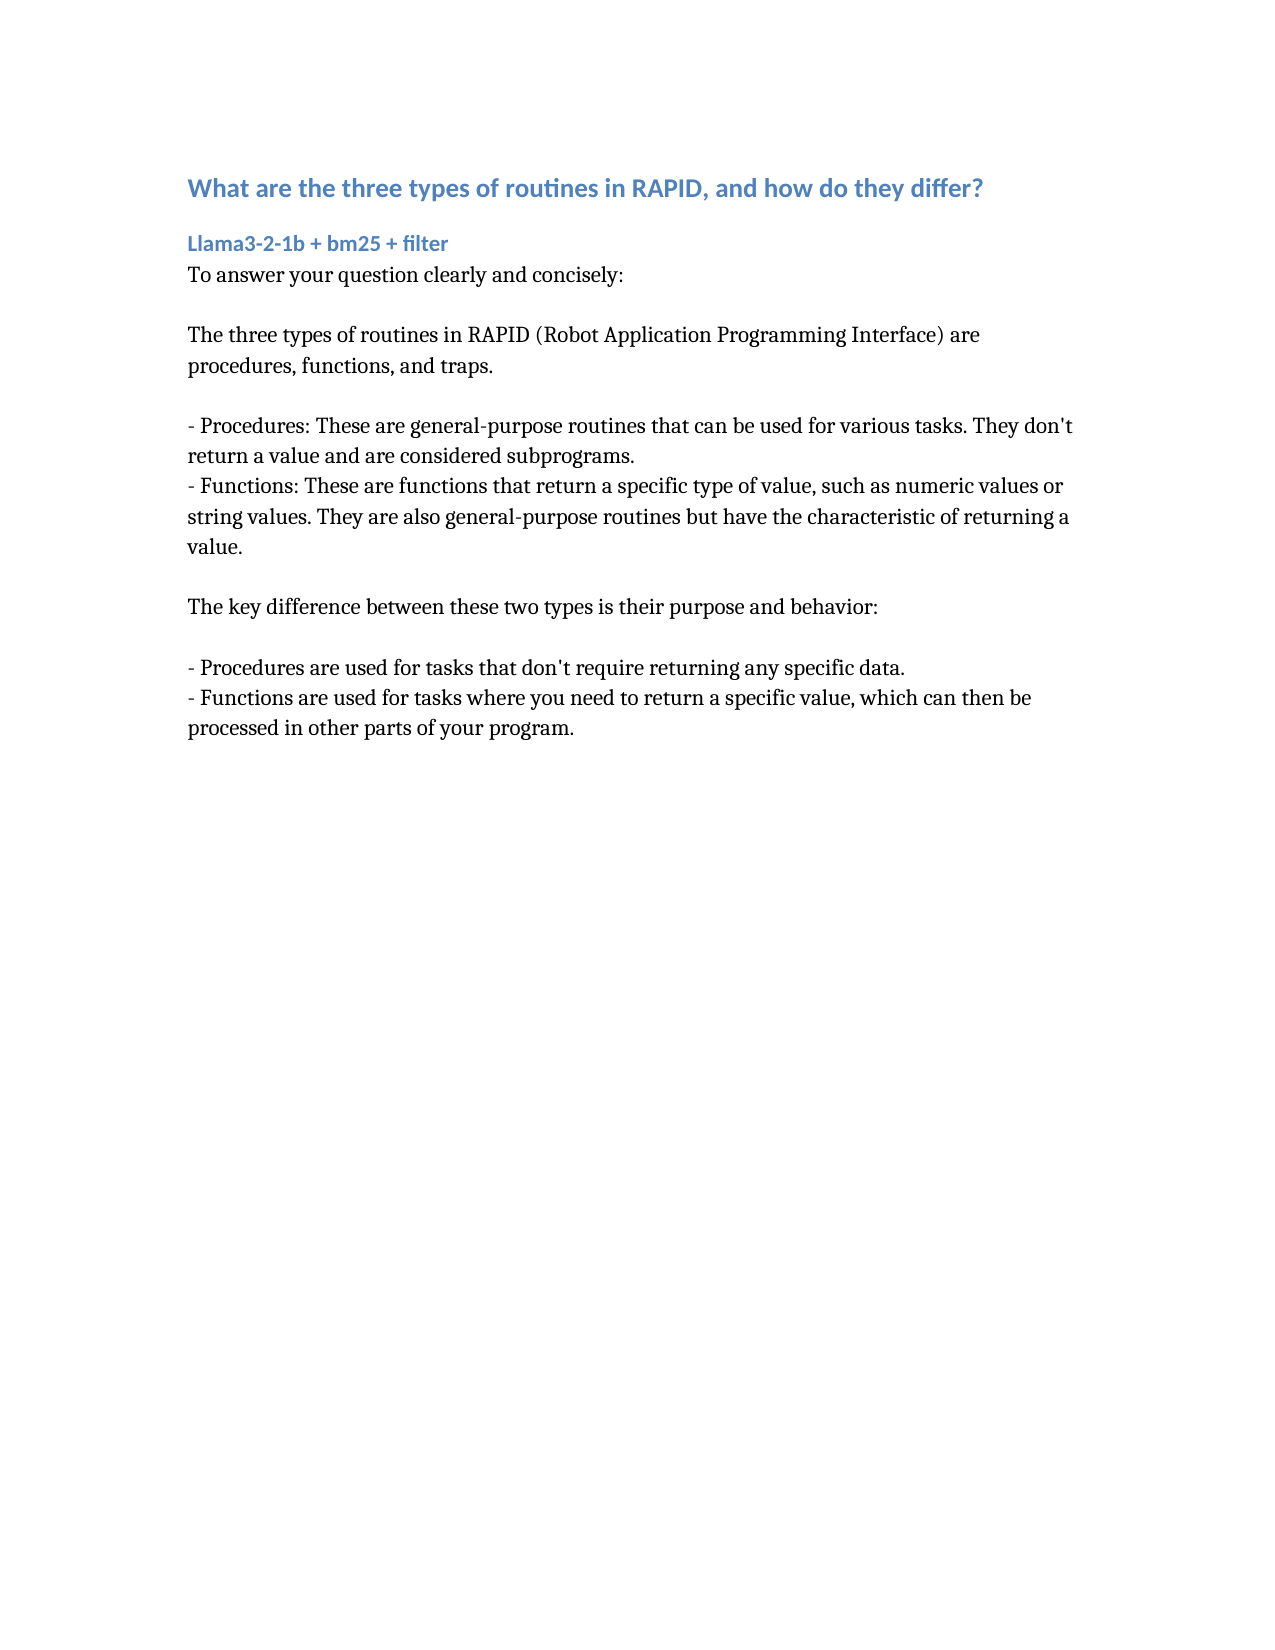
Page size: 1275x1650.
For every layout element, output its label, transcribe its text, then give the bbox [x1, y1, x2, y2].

subtitle Llama3-2-1b + bm25 + filter [187, 229, 1087, 258]
subtitle What are the three types of routines in RAPID, and how do they differ? [187, 171, 1087, 204]
text To answer your question clearly and concisely: The three types of routines in RAPID (Robot Application Programming Interface) are procedures, functions, and traps. - Procedures: These are general-purpose routines that can be used for various tasks. They don't return a value and are considered subprograms. - Functions: These are functions that return a specific type of value, such as numeric values or string values. They are also general-purpose routines but have the characteristic of returning a value. The key difference between these two types is their purpose and behavior: - Procedures are used for tasks that don't require returning any specific data. - Functions are used for tasks where you need to return a specific value, which can then be processed in other parts of your program. [187, 262, 1087, 741]
